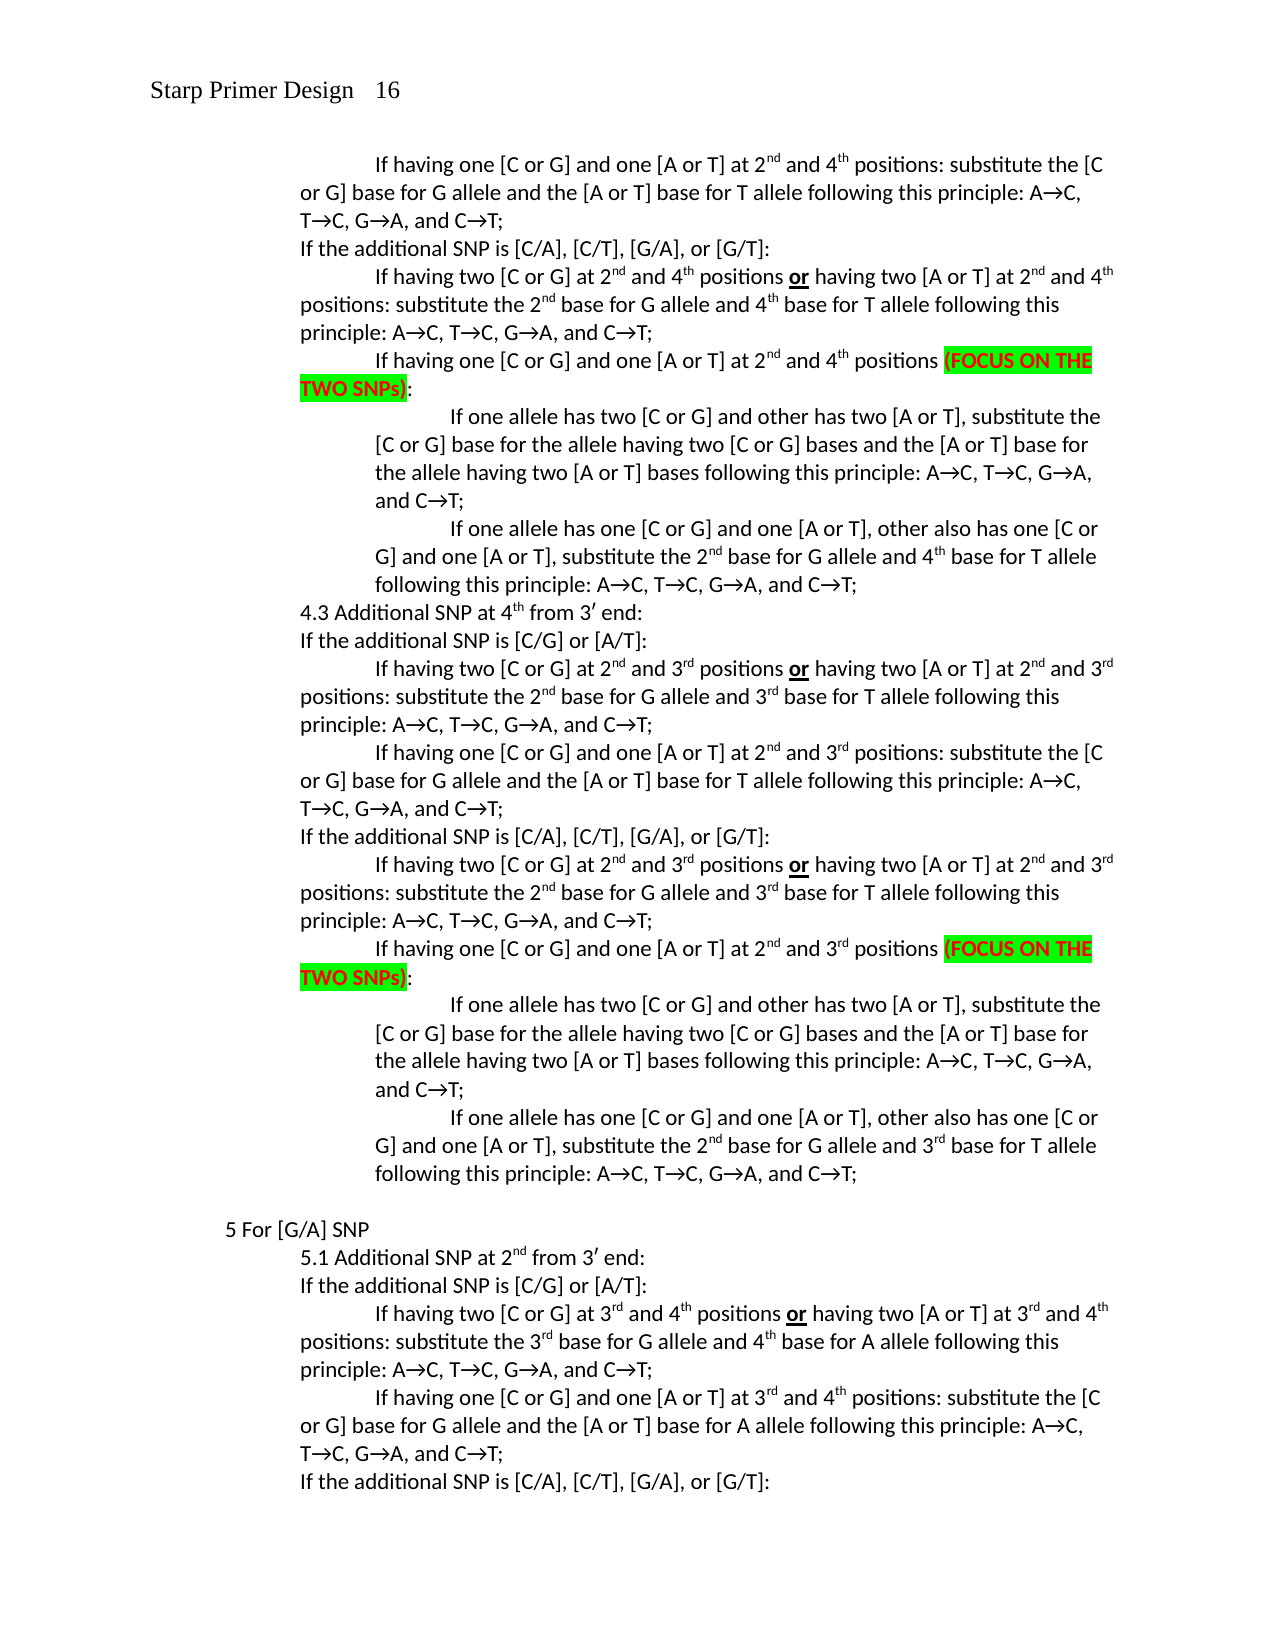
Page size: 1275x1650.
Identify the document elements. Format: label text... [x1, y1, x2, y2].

text If the additional SNP is [C/A], [C/T], [G/A], or [G/T]: [225, 234, 1125, 262]
text If one allele has one [C or G] and one [A or T], other also has one [C or G] and one [A or T], substitute the 2nd base for G allele and 3rd base for T allele following this principle: A→C, T→C, G→A, and C→T; [375, 1103, 1125, 1187]
text If the additional SNP is [C/G] or [A/T]: [225, 626, 1125, 654]
text 5.1 Additional SNP at 2nd from 3ʹ end: [150, 1243, 1125, 1271]
text If one allele has one [C or G] and one [A or T], other also has one [C or G] and one [A or T], substitute the 2nd base for G allele and 4th base for T allele following this principle: A→C, T→C, G→A, and C→T; [375, 514, 1125, 598]
text If having one [C or G] and one [A or T] at 2nd and 3rd positions (FOCUS ON THE TWO SNPs): [300, 934, 1125, 991]
text If having one [C or G] and one [A or T] at 2nd and 4th positions (FOCUS ON THE TWO SNPs): [300, 346, 1125, 402]
text If having two [C or G] at 2nd and 3rd positions or having two [A or T] at 2nd and 3rd positions: substitute the 2nd base for G allele and 3rd base for T allele following this principle: A→C, T→C, G→A, and C→T; [300, 851, 1125, 934]
text If the additional SNP is [C/A], [C/T], [G/A], or [G/T]: [225, 1467, 1125, 1495]
text If the additional SNP is [C/A], [C/T], [G/A], or [G/T]: [225, 822, 1125, 851]
text If the additional SNP is [C/G] or [A/T]: [225, 1271, 1125, 1299]
text If having two [C or G] at 2nd and 3rd positions or having two [A or T] at 2nd and 3rd positions: substitute the 2nd base for G allele and 3rd base for T allele following this principle: A→C, T→C, G→A, and C→T; [300, 654, 1125, 738]
text 4.3 Additional SNP at 4th from 3ʹ end: [150, 598, 1125, 626]
text If having one [C or G] and one [A or T] at 2nd and 3rd positions: substitute the [C or G] base for G allele and the [A or T] base for T allele following this principle: A→C, T→C, G→A, and C→T; [300, 738, 1125, 822]
text If having one [C or G] and one [A or T] at 3rd and 4th positions: substitute the [C or G] base for G allele and the [A or T] base for A allele following this principle: A→C, T→C, G→A, and C→T; [300, 1383, 1125, 1467]
text 5 For [G/A] SNP [150, 1215, 1125, 1243]
text If having one [C or G] and one [A or T] at 2nd and 4th positions: substitute the [C or G] base for G allele and the [A or T] base for T allele following this principle: A→C, T→C, G→A, and C→T; [300, 150, 1125, 234]
